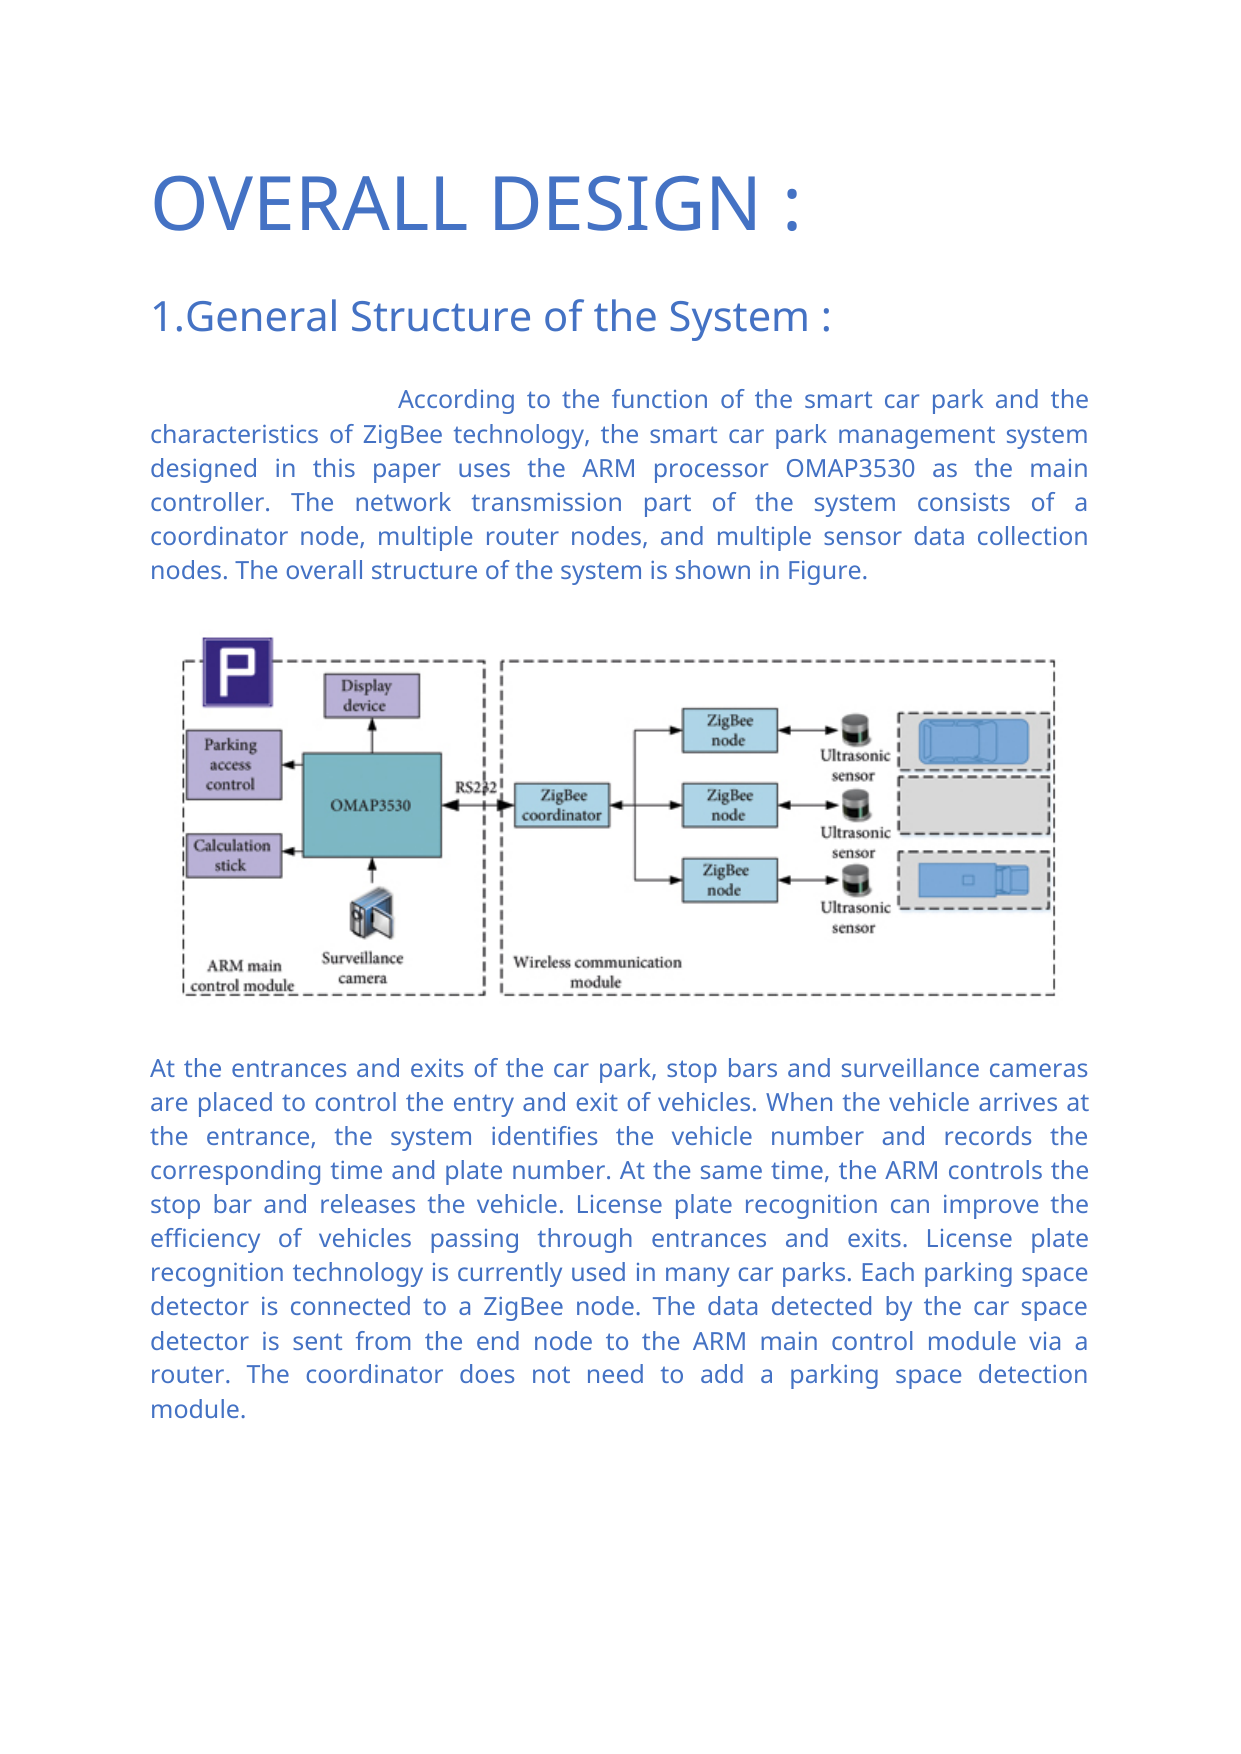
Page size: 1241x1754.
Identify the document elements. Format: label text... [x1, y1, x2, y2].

text According to the function of the smart car park and the characteristics of ZigBee technology, the smart car park management system designed in this paper uses the ARM processor OMAP3530 as the main controller. The network transmission part of the system consists of a coordinator node, multiple router nodes, and multiple sensor data collection nodes. The overall structure of the system is shown in Figure. [150, 382, 1090, 587]
text At the entrances and exits of the car park, stop bars and surveillance cameras are placed to control the entry and exit of vehicles. When the vehicle arrives at the entrance, the system identifies the vehicle number and records the corresponding time and plate number. At the same time, the ARM controls the stop bar and releases the vehicle. License plate recognition can improve the efficiency of vehicles passing through entrances and exits. License plate recognition technology is currently used in many car parks. Each parking space detector is connected to a ZigBee node. The data detected by the car space detector is sent from the end node to the ARM main control module via a router. The coordinator does not need to add a parking space detection module. [150, 1051, 1090, 1425]
subtitle 1.General Structure of the System : [150, 287, 1090, 343]
picture [150, 605, 1088, 1029]
text OVERALL DESIGN : [150, 150, 1090, 252]
